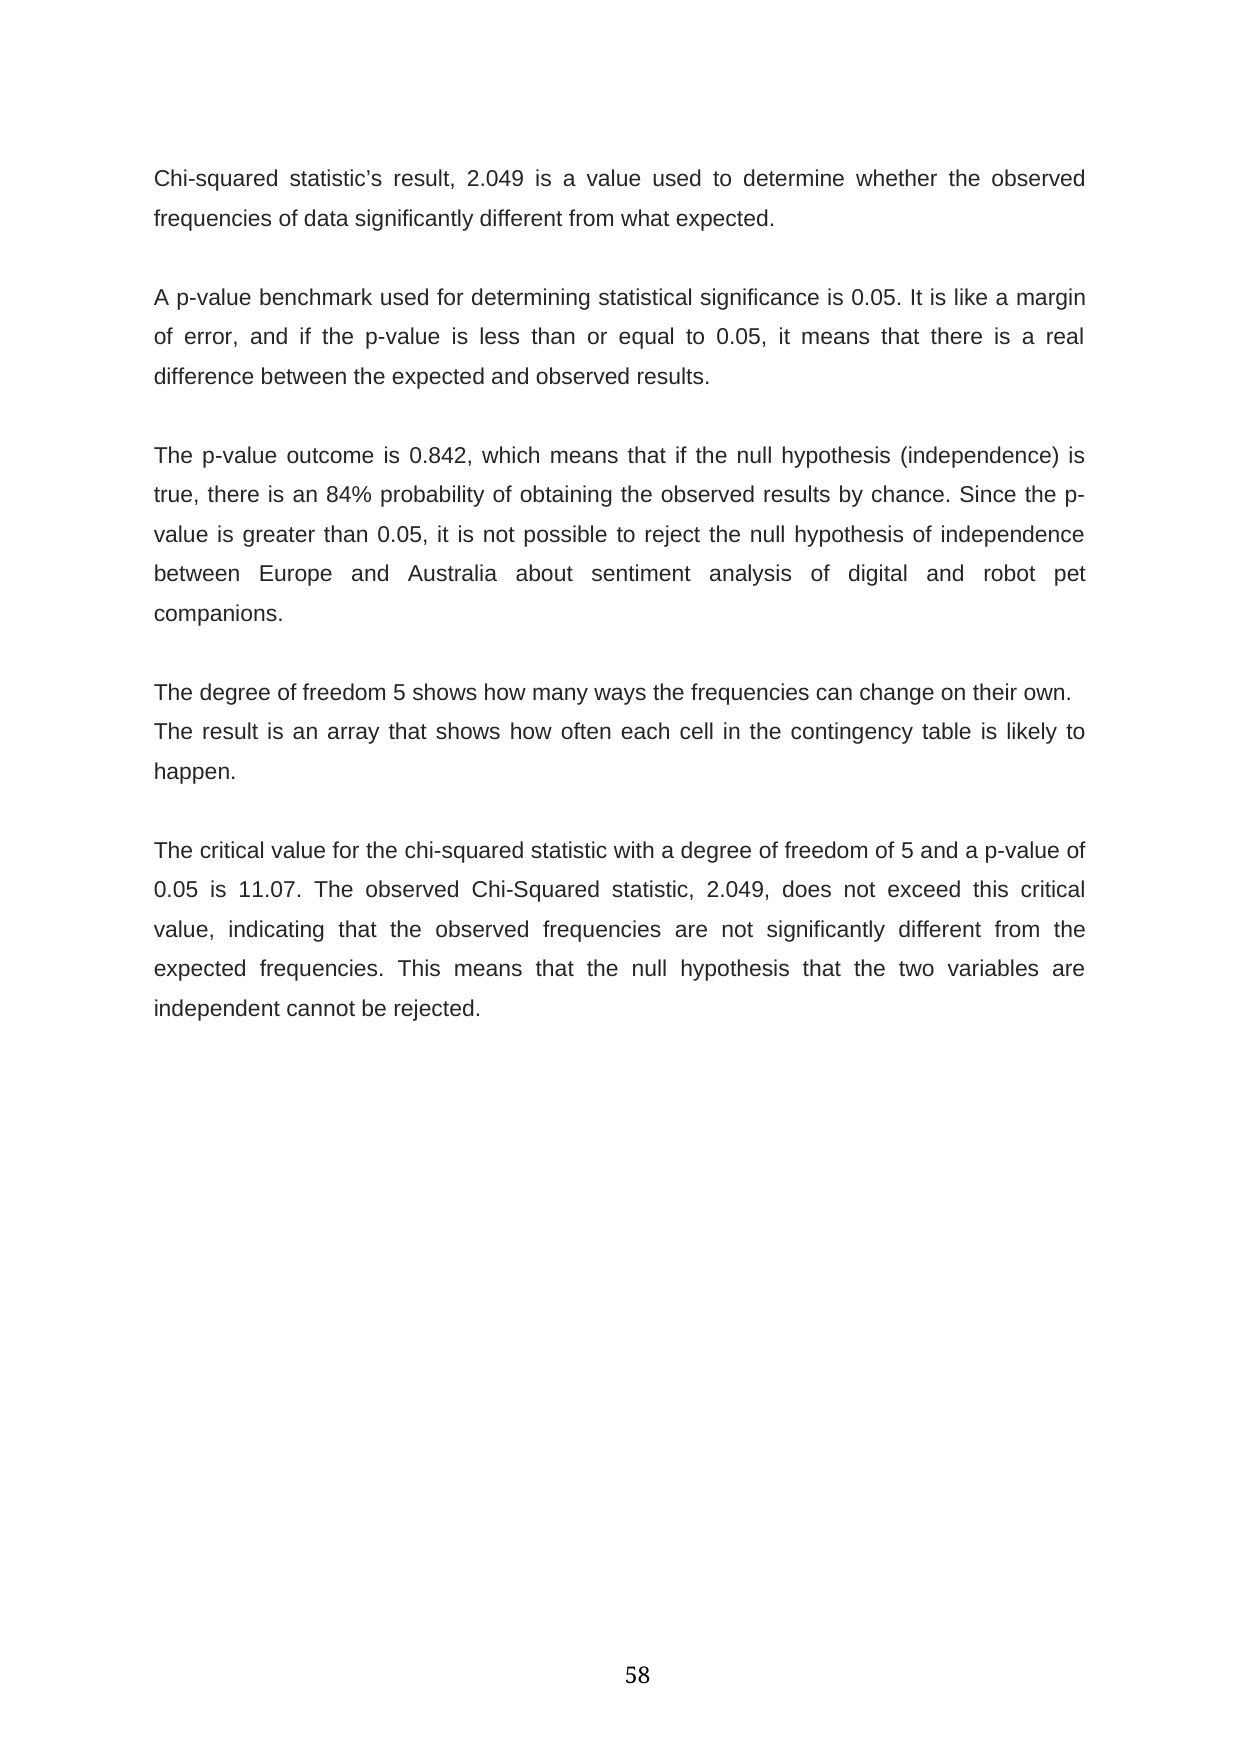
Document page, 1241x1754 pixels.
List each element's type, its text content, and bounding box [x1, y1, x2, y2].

text The result is an array that shows how often each cell in the contingency table is likely to happen. [153, 718, 1087, 784]
text The degree of freedom 5 shows how many ways the frequencies can change on their own. [153, 679, 1087, 705]
text Chi-squared statistic’s result, 2.049 is a value used to determine whether the observed frequencies of data significantly different from what expected. [153, 165, 1087, 231]
text The p-value outcome is 0.842, which means that if the null hypothesis (independence) is true, there is an 84% probability of obtaining the observed results by chance. Since the p-value is greater than 0.05, it is not possible to reject the null hypothesis of independence between Europe and Australia about sentiment analysis of digital and robot pet companions. [153, 442, 1087, 626]
text The critical value for the chi-squared statistic with a degree of freedom of 5 and a p-value of 0.05 is 11.07. The observed Chi-Squared statistic, 2.049, does not exceed this critical value, indicating that the observed frequencies are not significantly different from the expected frequencies. This means that the null hypothesis that the two variables are independent cannot be rejected. [153, 837, 1087, 1021]
text A p-value benchmark used for determining statistical significance is 0.05. It is like a margin of error, and if the p-value is less than or equal to 0.05, it means that there is a real difference between the expected and observed results. [153, 284, 1087, 389]
